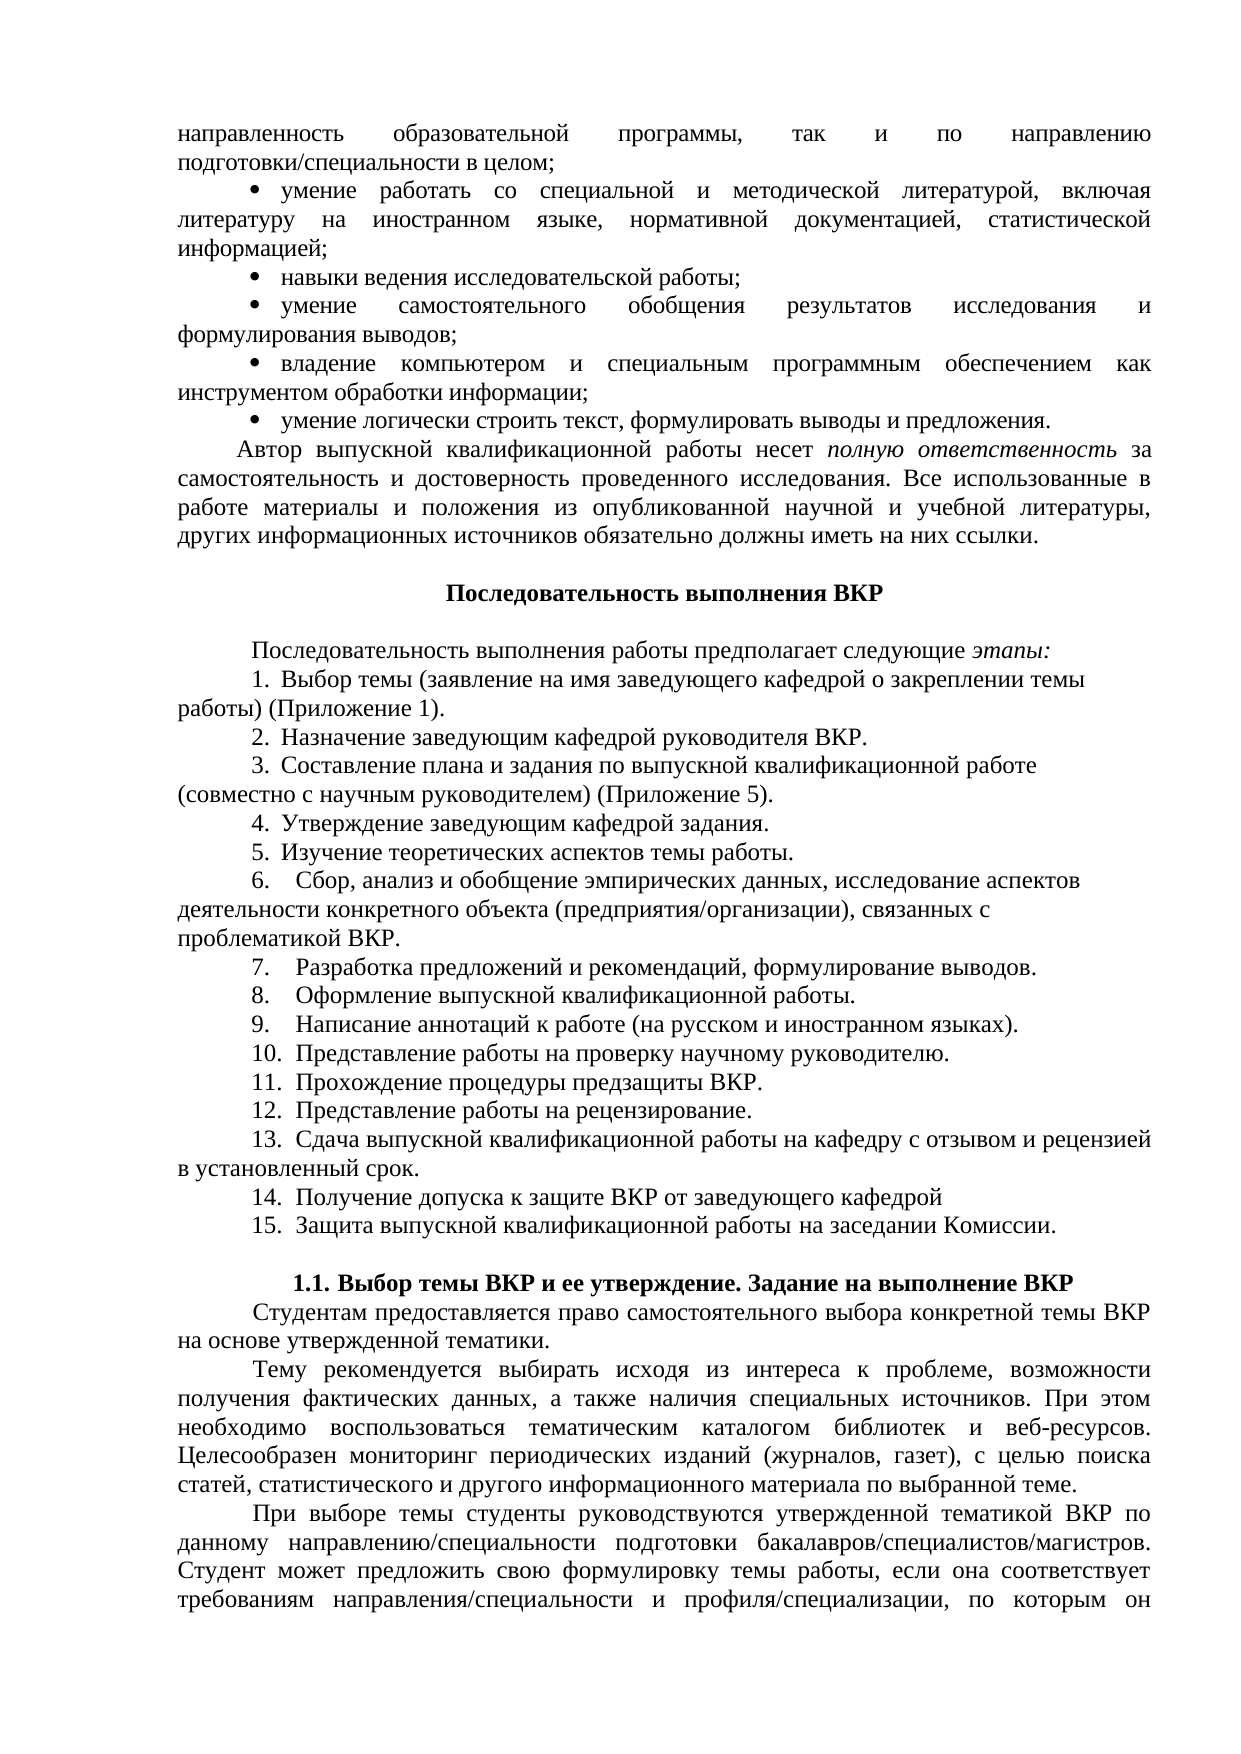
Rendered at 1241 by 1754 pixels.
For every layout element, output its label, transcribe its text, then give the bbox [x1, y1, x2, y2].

list владение компьютером и специальным программным обеспечением как инструментом обработки информации; [177, 348, 1152, 406]
list Прохождение процедуры предзащиты ВКР. [177, 1067, 1152, 1096]
list Выбор темы (заявление на имя заведующего кафедрой о закреплении темы работы) (Приложение 1). [177, 664, 1152, 722]
list навыки ведения исследовательской работы; [177, 262, 1152, 291]
list умение логически строить текст, формулировать выводы и предложения. [177, 406, 1152, 434]
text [177, 1498, 1152, 1613]
list Представление работы на проверку научному руководителю. [177, 1038, 1152, 1067]
text Студентам предоставляется право самостоятельного выбора конкретной темы ВКР на основе утвержденной тематики. [177, 1297, 1152, 1354]
text Тему рекомендуется выбирать исходя из интереса к проблеме, возможности получения фактических данных, а также наличия специальных источников. При этом необходимо воспользоваться тематическим каталогом библиотек и веб-ресурсов. Целесообразен мониторинг периодических изданий (журналов, газет), с целью поиска статей, статистического и другого информационного материала по выбранной теме. [177, 1354, 1152, 1498]
list Назначение заведующим кафедрой руководителя ВКР. [177, 722, 1152, 751]
text Последовательность выполнения ВКР [177, 578, 1152, 607]
list Изучение теоретических аспектов темы работы. [177, 837, 1152, 866]
text Последовательность выполнения работы предполагает следующие этапы: [177, 636, 1152, 664]
list Составление плана и задания по выпускной квалификационной работе (совместно с научным руководителем) (Приложение 5). [177, 751, 1152, 808]
list умение самостоятельного обобщения результатов исследования и формулирования выводов; [177, 291, 1152, 348]
list Утверждение заведующим кафедрой задания. [177, 808, 1152, 837]
list Разработка предложений и рекомендаций, формулирование выводов. [177, 952, 1152, 981]
list Защита выпускной квалификационной работы на заседании Комиссии. [177, 1211, 1152, 1239]
list Написание аннотаций к работе (на русском и иностранном языках). [177, 1009, 1152, 1038]
list умение работать со специальной и методической литературой, включая литературу на иностранном языке, нормативной документацией, статистической информацией; [177, 176, 1152, 262]
list Получение допуска к защите ВКР от заведующего кафедрой [177, 1182, 1152, 1211]
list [177, 118, 1152, 176]
list Выбор темы ВКР и ее утверждение. Задание на выполнение ВКР [215, 1268, 1152, 1297]
list Представление работы на рецензирование. [177, 1096, 1152, 1124]
list Сбор, анализ и обобщение эмпирических данных, исследование аспектов деятельности конкретного объекта (предприятия/организации), связанных с проблематикой ВКР. [177, 866, 1152, 952]
list Оформление выпускной квалификационной работы. [177, 981, 1152, 1009]
list Сдача выпускной квалификационной работы на кафедру с отзывом и рецензией в установленный срок. [177, 1124, 1152, 1182]
text Автор выпускной квалификационной работы несет полную ответственность за самостоятельность и достоверность проведенного исследования. Все использованные в работе материалы и положения из опубликованной научной и учебной литературы, других информационных источников обязательно должны иметь на них ссылки. [177, 434, 1152, 549]
